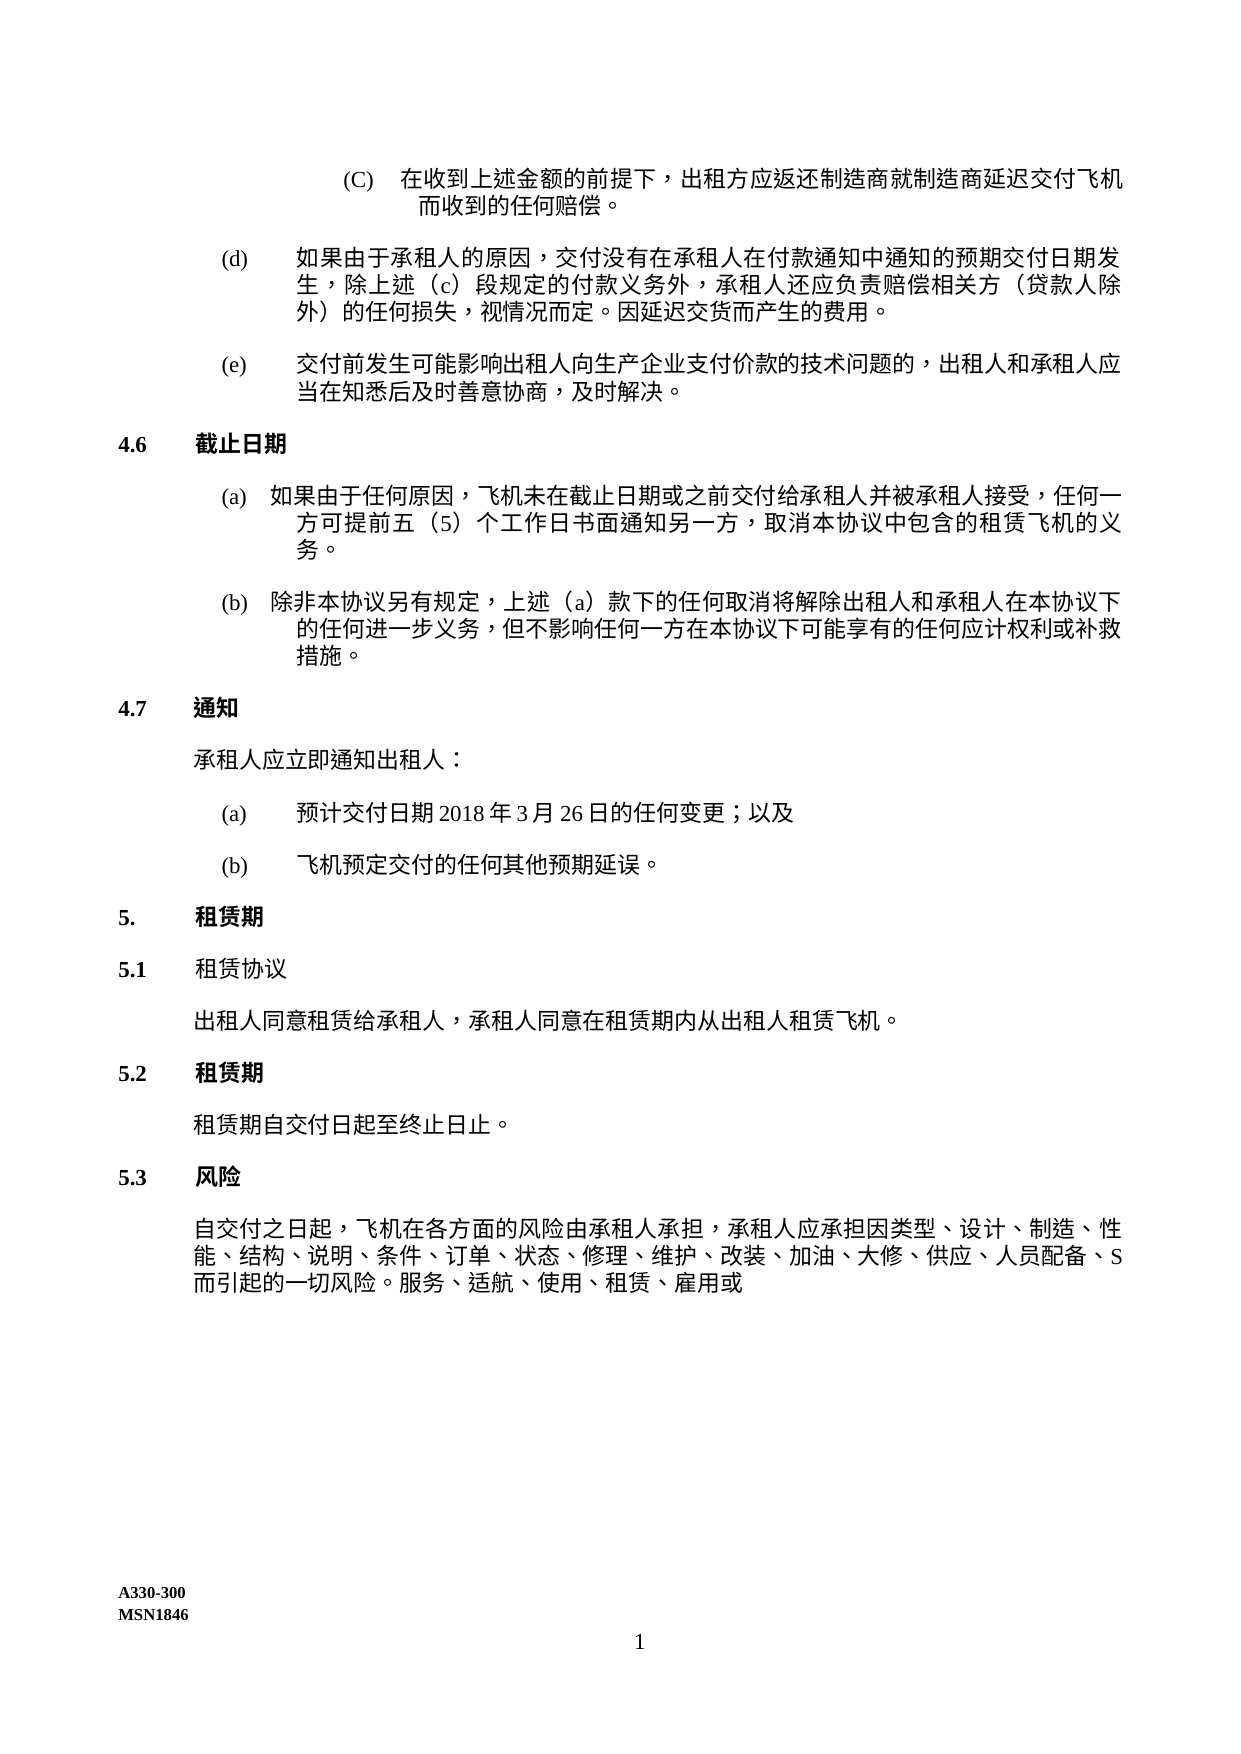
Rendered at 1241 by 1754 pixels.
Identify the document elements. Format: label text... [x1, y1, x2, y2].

list 在收到上述金额的前提下，出租方应返还制造商就制造商延迟交付飞机而收到的任何赔偿。 [343, 166, 1123, 219]
list 飞机预定交付的任何其他预期延误。 [221, 852, 1134, 878]
list 如果由于承租人的原因，交付没有在承租人在付款通知中通知的预期交付日期发生，除上述（c）段规定的付款义务外，承租人还应负责赔偿相关方（贷款人除外）的任何损失，视情况而定。因延迟交货而产生的费用。 [221, 245, 1123, 326]
list 如果由于任何原因，飞机未在截止日期或之前交付给承租人并被承租人接受，任何一方可提前五（5）个工作日书面通知另一方，取消本协议中包含的租赁飞机的义务。 [221, 483, 1123, 563]
subtitle 租赁期 [118, 904, 1134, 930]
list 交付前发生可能影响出租人向生产企业支付价款的技术问题的，出租人和承租人应当在知悉后及时善意协商，及时解决。 [221, 351, 1123, 405]
subtitle 通知 [118, 696, 1134, 722]
text 租赁期自交付日起至终止日止。 [193, 1112, 1134, 1138]
subtitle 风险 [118, 1164, 1134, 1191]
text 承租人应立即通知出租人： [193, 747, 1134, 774]
subtitle 租赁期 [118, 1060, 1134, 1086]
subtitle 截止日期 [118, 431, 1134, 457]
list 预计交付日期2018年3月26日的任何变更；以及 [221, 799, 1134, 826]
list 租赁协议 [118, 956, 1134, 982]
text 自交付之日起，飞机在各方面的风险由承租人承担，承租人应承担因类型、设计、制造、性能、结构、说明、条件、订单、状态、修理、维护、改装、加油、大修、供应、人员配备、S而引起的一切风险。服务、适航、使用、租赁、雇用或 [193, 1216, 1123, 1297]
list 除非本协议另有规定，上述（a）款下的任何取消将解除出租人和承租人在本协议下的任何进一步义务，但不影响任何一方在本协议下可能享有的任何应计权利或补救措施。 [221, 589, 1123, 669]
text 出租人同意租赁给承租人，承租人同意在租赁期内从出租人租赁飞机。 [193, 1008, 1122, 1034]
